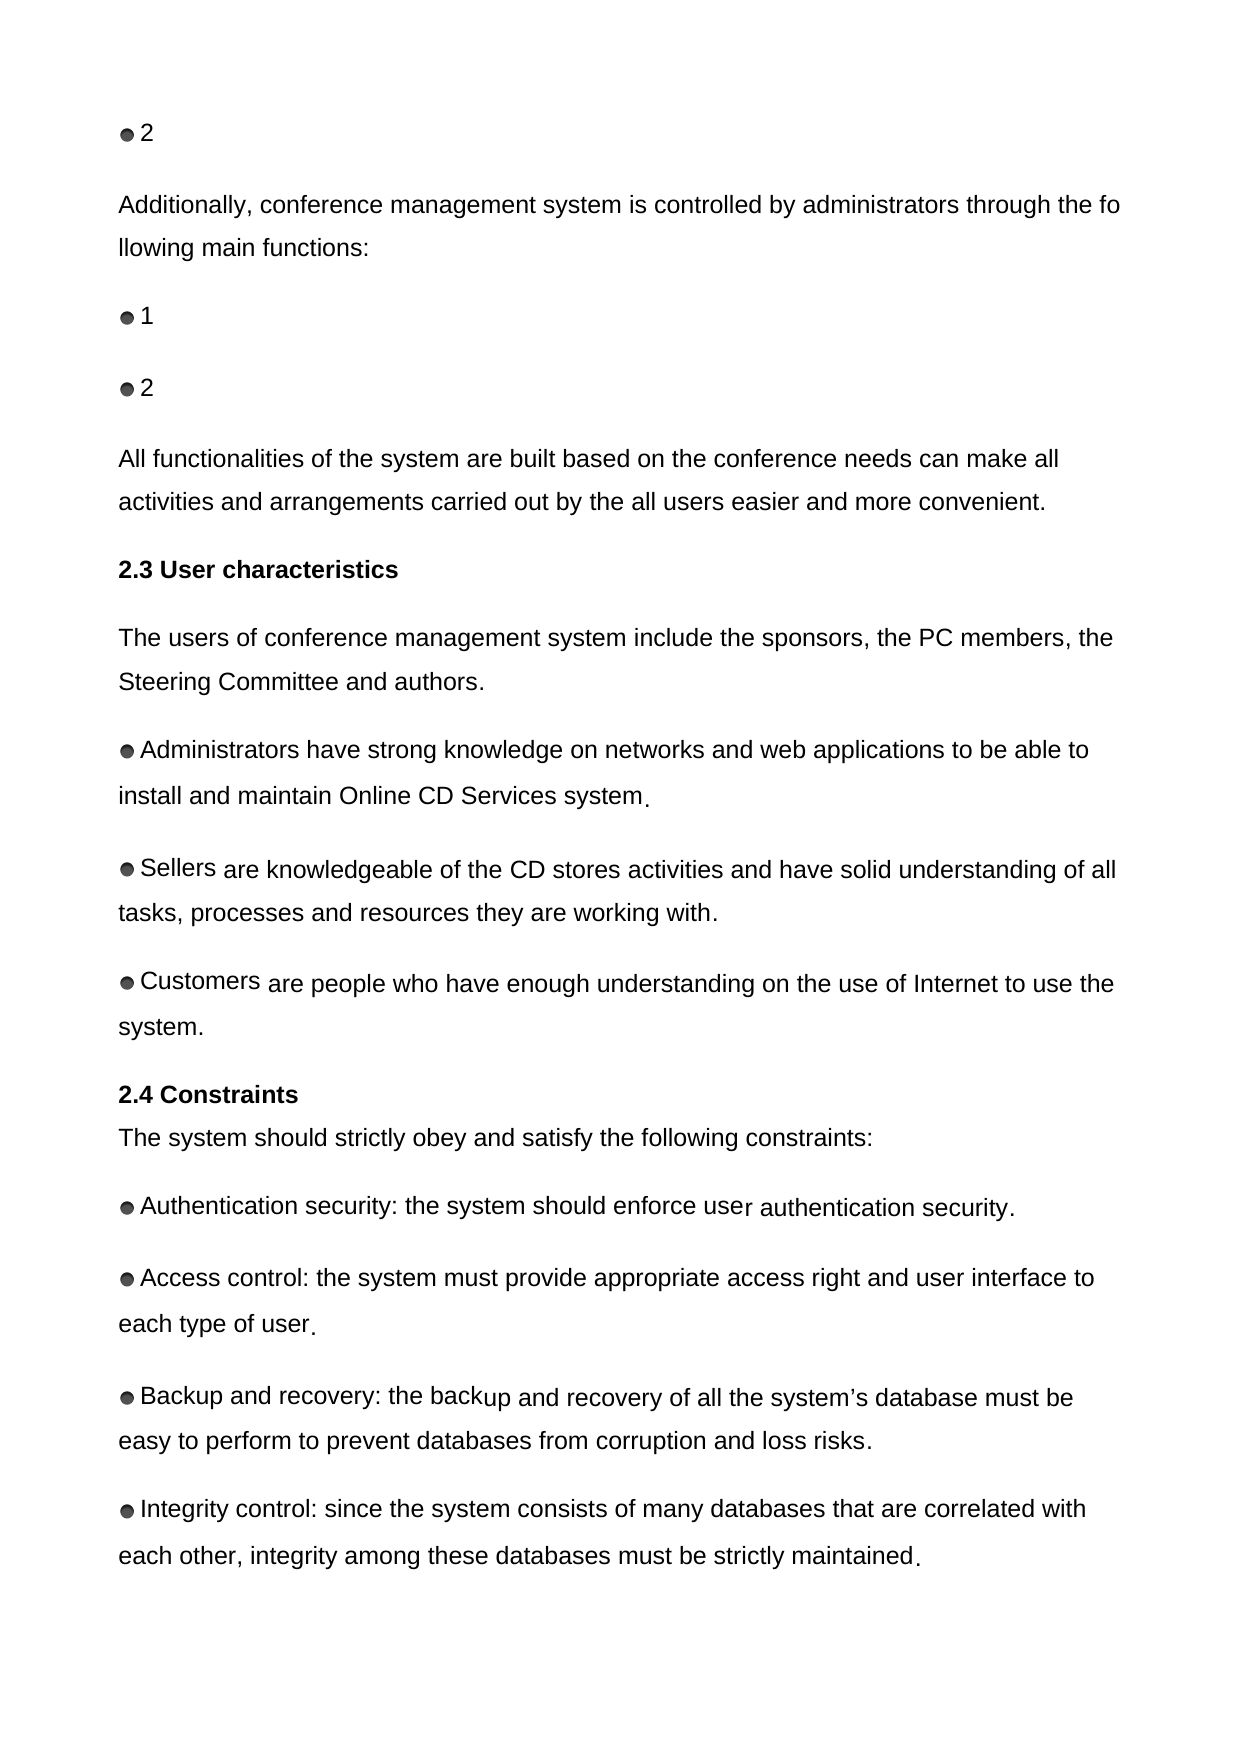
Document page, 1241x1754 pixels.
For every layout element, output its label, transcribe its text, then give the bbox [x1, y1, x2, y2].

list Backup and recovery: the backup and recovery of all the system’s database must be easy to perform to prevent databases from corruption and loss risks. [118, 1381, 1122, 1455]
list Sellers are knowledgeable of the CD stores activities and have solid understanding of all tasks, processes and resources they are working with. [118, 853, 1122, 927]
list Access control: the system must provide appropriate access right and user interface to each type of user. [118, 1263, 1122, 1340]
text 2.4 Constraints The system should strictly obey and satisfy the following constraints: [118, 1080, 1122, 1152]
list 2 [118, 372, 1122, 403]
picture [119, 1271, 135, 1289]
list 2 [118, 118, 1122, 149]
picture [119, 127, 135, 144]
picture [119, 1390, 135, 1407]
list Customers are people who have enough understanding on the use of Internet to use the system. [118, 966, 1122, 1041]
picture [119, 310, 135, 327]
list 1 [118, 301, 1122, 332]
text All functionalities of the system are built based on the conference needs can make all activities and arrangements carried out by the all users easier and more convenient. [118, 444, 1122, 516]
picture [119, 975, 135, 992]
list Integrity control: since the system consists of many databases that are correlated with each other, integrity among these databases must be strictly maintained. [118, 1494, 1122, 1572]
text The users of conference management system include the sponsors, the PC members, the Steering Committee and authors. [118, 623, 1122, 695]
text 2.3 User characteristics [118, 555, 1122, 584]
picture [119, 1200, 135, 1217]
list Administrators have strong knowledge on networks and web applications to be able to install and maintain Online CD Services system. [118, 735, 1122, 812]
picture [119, 743, 135, 761]
picture [119, 1503, 135, 1521]
picture [119, 381, 135, 399]
list Authentication security: the system should enforce user authentication security. [118, 1191, 1122, 1222]
text Additionally, conference management system is controlled by administrators through the following main functions: [118, 190, 1122, 262]
picture [119, 861, 135, 879]
